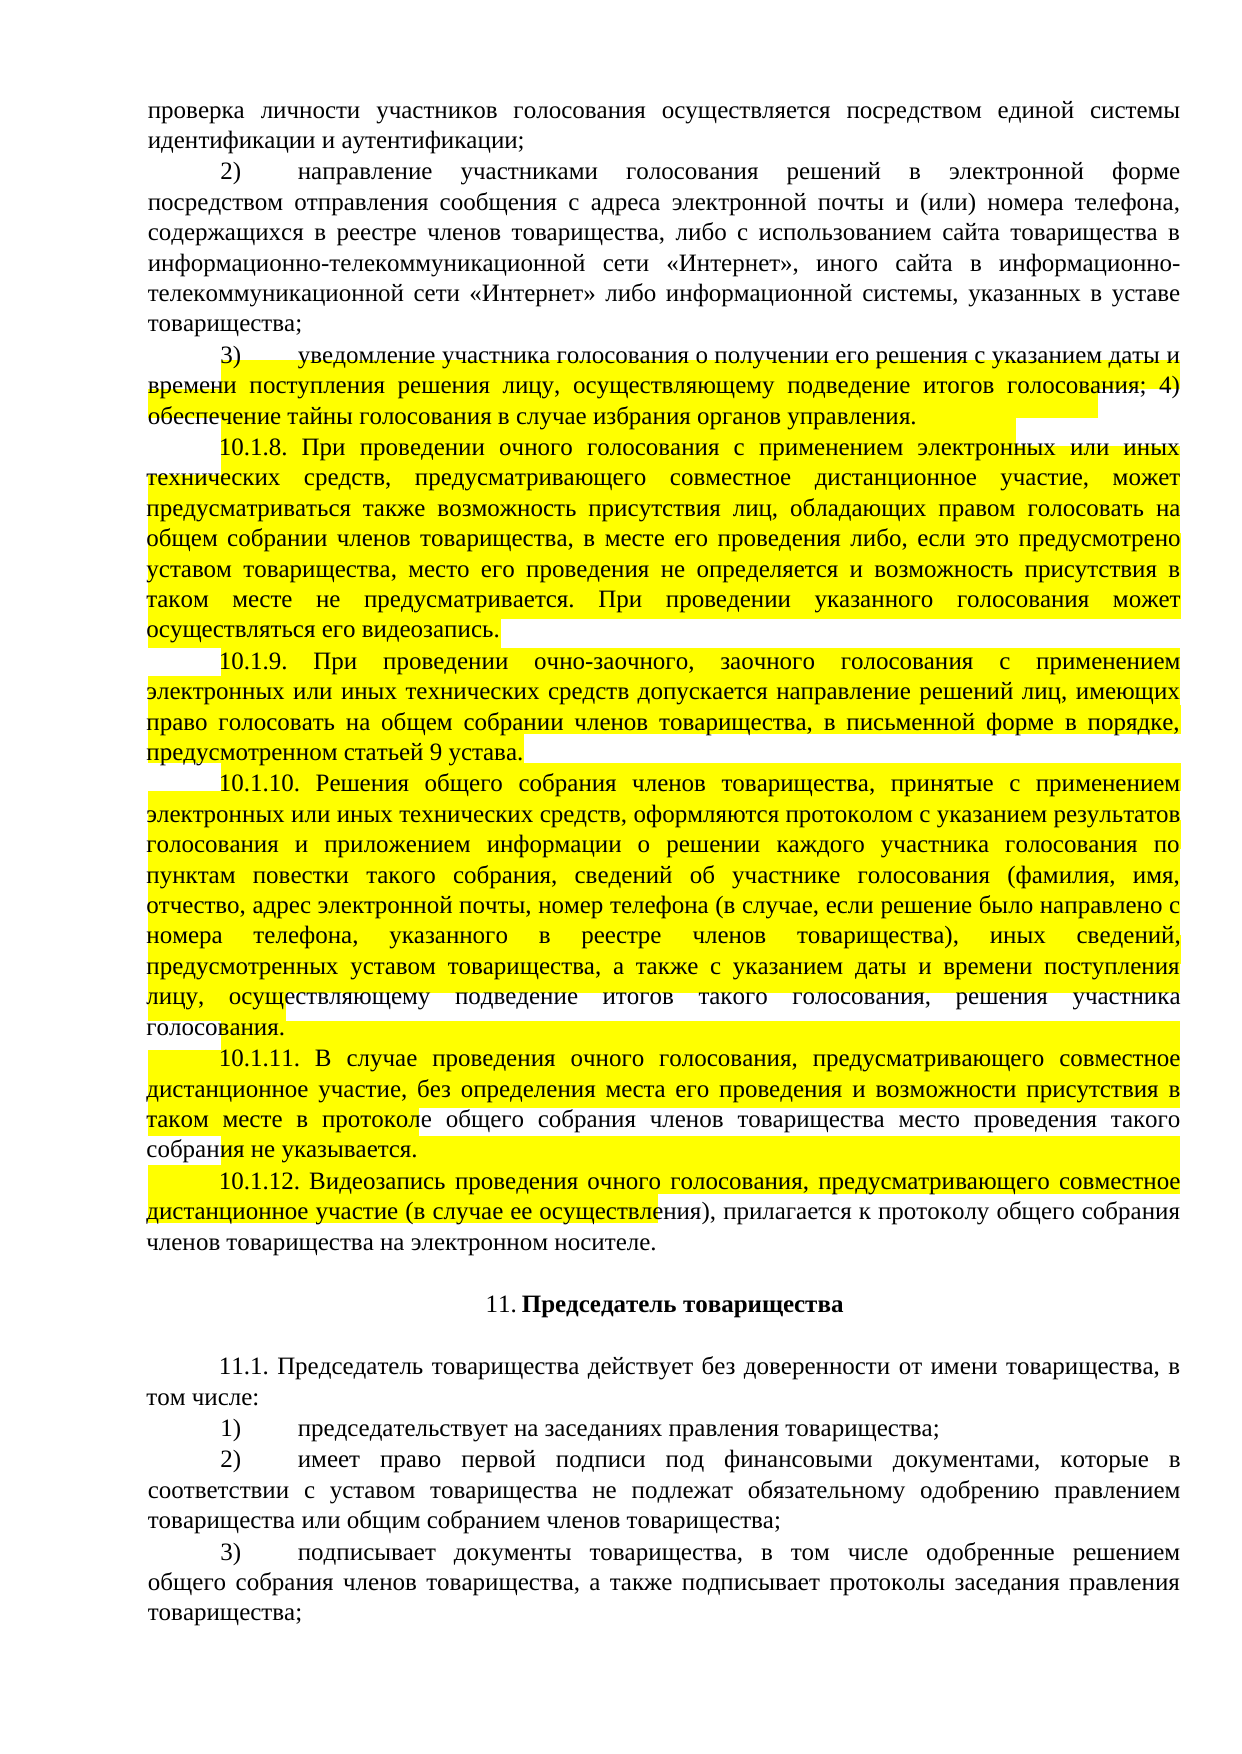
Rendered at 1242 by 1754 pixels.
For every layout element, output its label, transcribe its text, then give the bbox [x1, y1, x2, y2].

text 10.1.9. При проведении очно-заочного, заочного голосования с применением электронных или иных технических средств допускается направление решений лиц, имеющих право голосовать на общем собрании членов товарищества, в письменной форме в порядке, предусмотренном статьей 9 устава. [146, 646, 1181, 766]
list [148, 95, 1181, 154]
text 10.1.10. Решения общего собрания членов товарищества, принятые с применением электронных или иных технических средств, оформляются протоколом с указанием результатов голосования и приложением информации о решении каждого участника голосования по пунктам повестки такого собрания, сведений об участнике голосования (фамилия, имя, отчество, адрес электронной почты, номер телефона (в случае, если решение было направлено с номера телефона, указанного в реестре членов товарищества), иных сведений, предусмотренных уставом товарищества, а также с указанием даты и времени поступления лицу, осуществляющему подведение итогов такого голосования, решения участника голосования. [146, 768, 1181, 1041]
list подписывает документы товарищества, в том числе одобренные решением общего собрания членов товарищества, а также подписывает протоколы заседания правления товарищества; [148, 1537, 1181, 1626]
list уведомление участника голосования о получении его решения с указанием даты и времени поступления решения лицу, осуществляющему подведение итогов голосования; 4) обеспечение тайны голосования в случае избрания органов управления. [148, 340, 1181, 429]
text 10.1.11. В случае проведения очного голосования, предусматривающего совместное дистанционное участие, без определения места его проведения и возможности присутствия в таком месте в протоколе общего собрания членов товарищества место проведения такого собрания не указывается. [146, 1043, 1181, 1163]
list председательствует на заседаниях правления товарищества; [148, 1413, 1181, 1442]
text 11.1. Председатель товарищества действует без доверенности от имени товарищества, в том числе: [146, 1351, 1181, 1411]
list имеет право первой подписи под финансовыми документами, которые в соответствии с уставом товарищества не подлежат обязательному одобрению правлением товарищества или общим собранием членов товарищества; [148, 1444, 1181, 1534]
subtitle Председатель товарищества [172, 1289, 1157, 1318]
text 10.1.12. Видеозапись проведения очного голосования, предусматривающего совместное дистанционное участие (в случае ее осуществления), прилагается к протоколу общего собрания членов товарищества на электронном носителе. [146, 1166, 1181, 1255]
list направление участниками голосования решений в электронной форме посредством отправления сообщения с адреса электронной почты и (или) номера телефона, содержащихся в реестре членов товарищества, либо с использованием сайта товарищества в информационно-телекоммуникационной сети «Интернет», иного сайта в информационно-телекоммуникационной сети «Интернет» либо информационной системы, указанных в уставе товарищества; [148, 156, 1181, 337]
text 10.1.8. При проведении очного голосования с применением электронных или иных технических средств, предусматривающего совместное дистанционное участие, может предусматриваться также возможность присутствия лиц, обладающих правом голосовать на общем собрании членов товарищества, в месте его проведения либо, если это предусмотрено уставом товарищества, место его проведения не определяется и возможность присутствия в таком месте не предусматривается. При проведении указанного голосования может осуществляться его видеозапись. [146, 432, 1181, 643]
